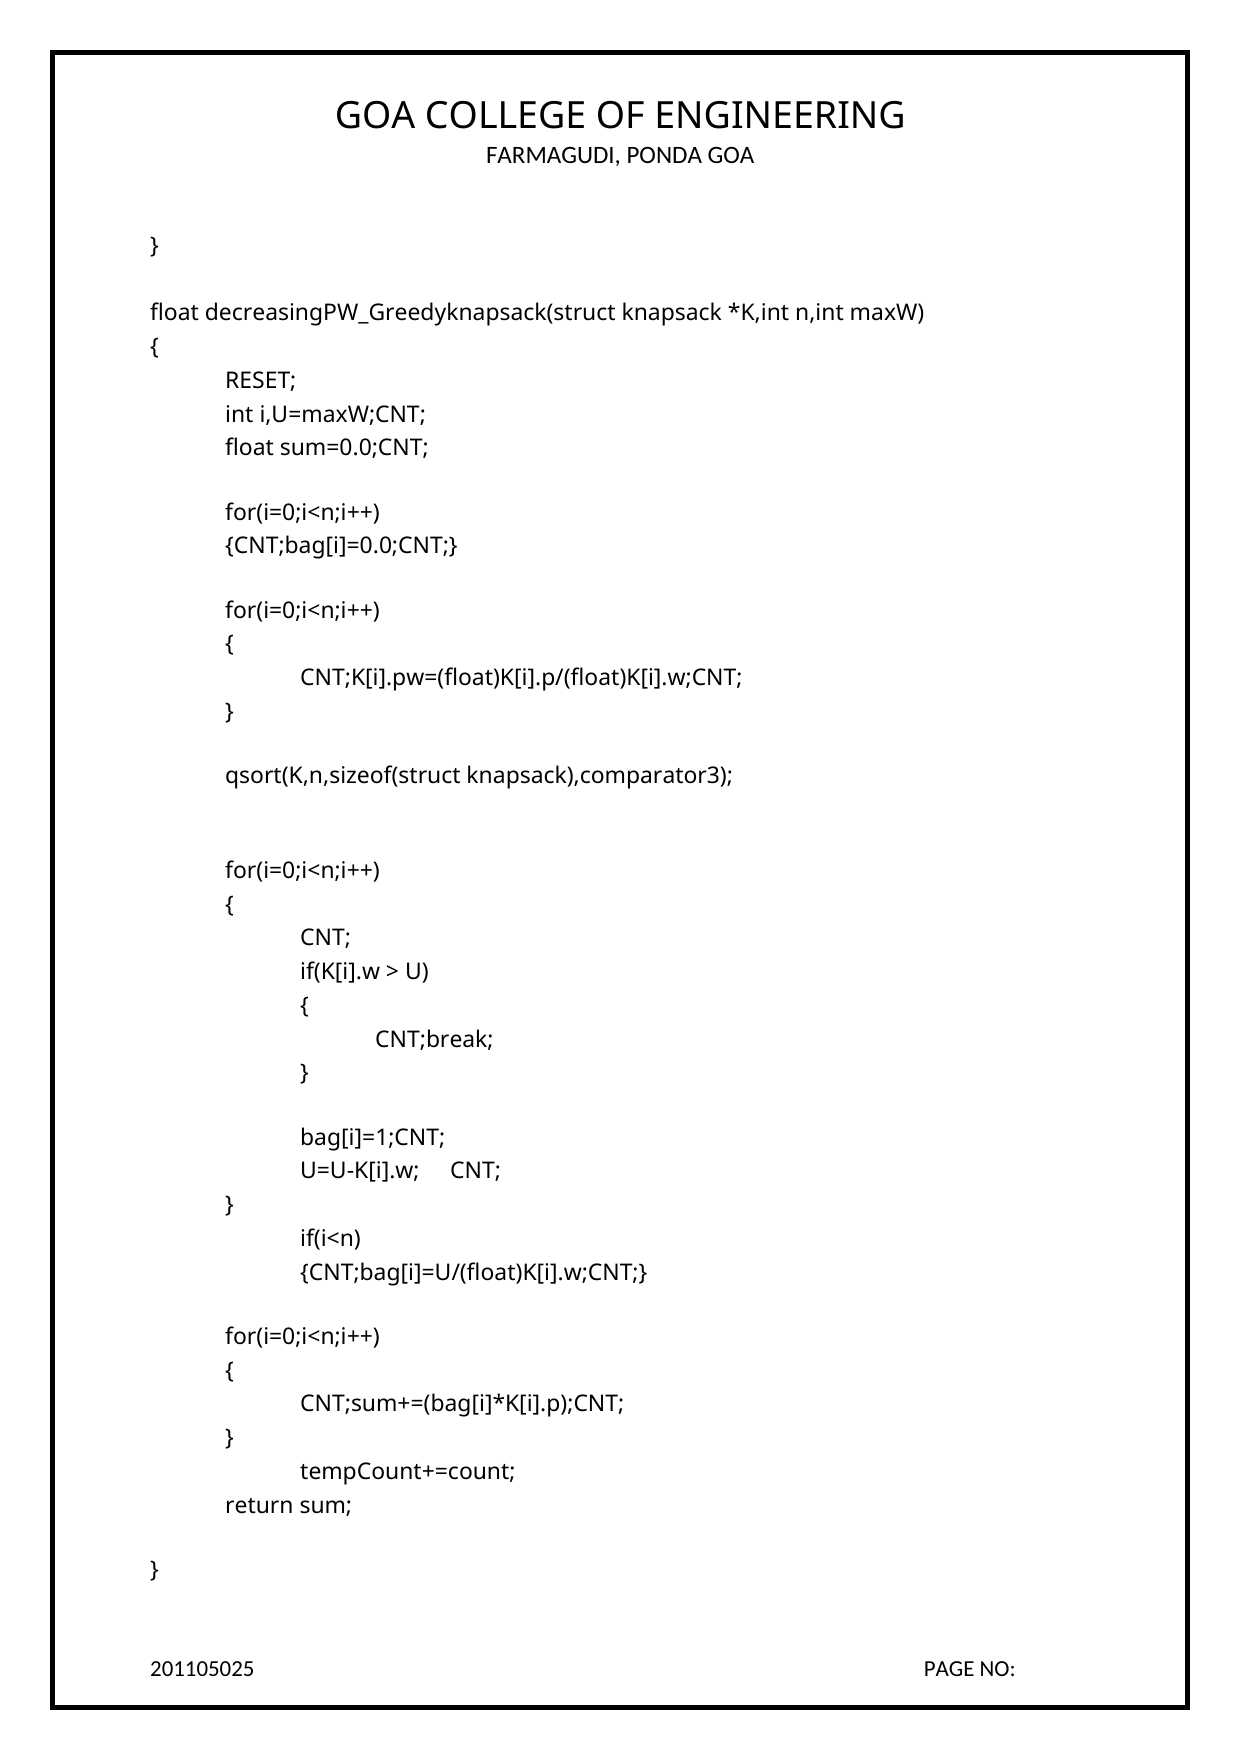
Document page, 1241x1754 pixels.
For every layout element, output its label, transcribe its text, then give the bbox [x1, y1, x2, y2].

text float sum=0.0;CNT; [150, 431, 1090, 462]
text tempCount+=count; [150, 1455, 1090, 1486]
text {CNT;bag[i]=0.0;CNT;} [150, 529, 1090, 561]
text CNT;K[i].pw=(float)K[i].p/(float)K[i].w;CNT; [150, 661, 1090, 692]
text return sum; [150, 1489, 1090, 1520]
text for(i=0;i<n;i++) [150, 496, 1090, 527]
text { [150, 627, 1090, 658]
text } [150, 229, 1090, 260]
text U=U-K[i].w; CNT; [150, 1154, 1090, 1186]
text CNT; [150, 921, 1090, 953]
text } [150, 1188, 1090, 1219]
text {CNT;bag[i]=U/(float)K[i].w;CNT;} [150, 1256, 1090, 1287]
text bag[i]=1;CNT; [150, 1121, 1090, 1152]
text } [150, 1553, 1090, 1584]
text float decreasingPW_Greedyknapsack(struct knapsack *K,int n,int maxW) [150, 296, 1090, 327]
text if(i<n) [150, 1222, 1090, 1253]
text int i,U=maxW;CNT; [150, 397, 1090, 429]
text for(i=0;i<n;i++) [150, 593, 1090, 625]
text RESET; [150, 364, 1090, 395]
text { [150, 989, 1090, 1020]
text { [150, 1354, 1090, 1385]
text CNT;break; [150, 1023, 1090, 1054]
text } [150, 695, 1090, 726]
text if(K[i].w > U) [150, 955, 1090, 986]
text { [150, 330, 1090, 361]
text for(i=0;i<n;i++) [150, 1320, 1090, 1351]
text } [150, 1056, 1090, 1088]
text qsort(K,n,sizeof(struct knapsack),comparator3); [150, 759, 1090, 790]
text } [150, 1421, 1090, 1452]
text { [150, 888, 1090, 919]
text CNT;sum+=(bag[i]*K[i].p);CNT; [150, 1387, 1090, 1419]
text for(i=0;i<n;i++) [150, 854, 1090, 885]
